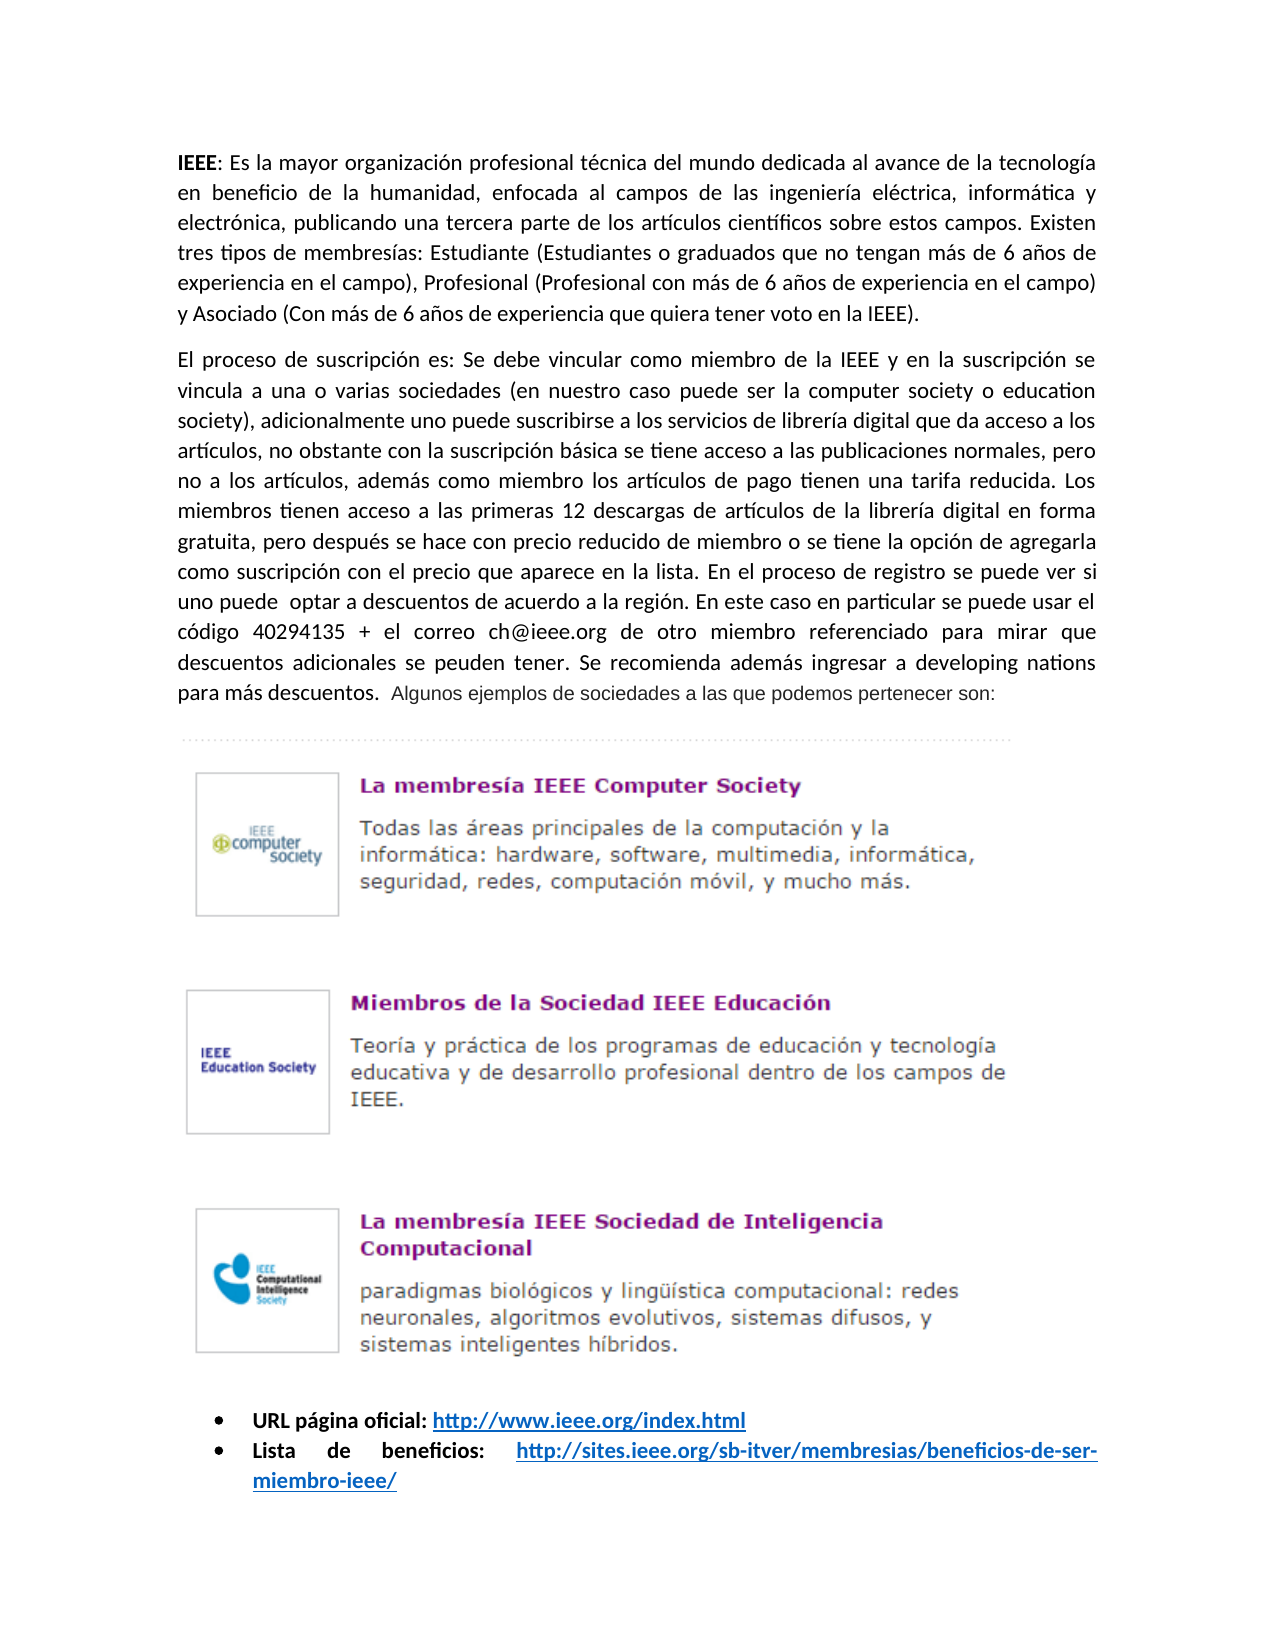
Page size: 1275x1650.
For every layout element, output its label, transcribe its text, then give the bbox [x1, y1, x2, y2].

picture [177, 724, 1015, 953]
picture [177, 1178, 985, 1388]
list Lista de beneficios: http://sites.ieee.org/sb-itver/membresias/beneficios-de-ser-miembro-ieee/ [215, 1436, 1098, 1495]
text El proceso de suscripción es: Se debe vincular como miembro de la IEEE y en la suscripción se vincula a una o varias sociedades (en nuestro caso puede ser la computer society o education society), adicionalmente uno puede suscribirse a los servicios de librería digital que da acceso a los artículos, no obstante con la suscripción básica se tiene acceso a las publicaciones normales, pero no a los artículos, además como miembro los artículos de pago tienen una tarifa reducida. Los miembros tienen acceso a las primeras 12 descargas de artículos de la librería digital en forma gratuita, pero después se hace con precio reducido de miembro o se tiene la opción de agregarla como suscripción con el precio que aparece en la lista.​ En el proceso de registro se puede ver si uno puede optar a descuentos de acuerdo a la región. En este caso en particular se puede usar el código 40294135 + el correo ch@ieee.org de otro miembro referenciado para mirar que descuentos adicionales se peuden tener. Se recomienda además ingresar a developing nations para más descuentos. Algunos ejemplos de sociedades a las que podemos pertenecer son: [177, 346, 1098, 706]
list URL página oficial: http://www.ieee.org/index.html [215, 1406, 1098, 1434]
text IEEE: Es la mayor organización profesional técnica del mundo dedicada al avance de la tecnología en beneficio de la humanidad, enfocada al campos de las ingeniería eléctrica, informática y electrónica, publicando una tercera parte de los artículos científicos sobre estos campos. Existen tres tipos de membresías: Estudiante (Estudiantes o graduados que no tengan más de 6 años de experiencia en el campo), Profesional (Profesional con más de 6 años de experiencia en el campo) y Asociado (Con más de 6 años de experiencia que quiera tener voto en la IEEE). [177, 148, 1098, 327]
picture [177, 971, 1024, 1160]
